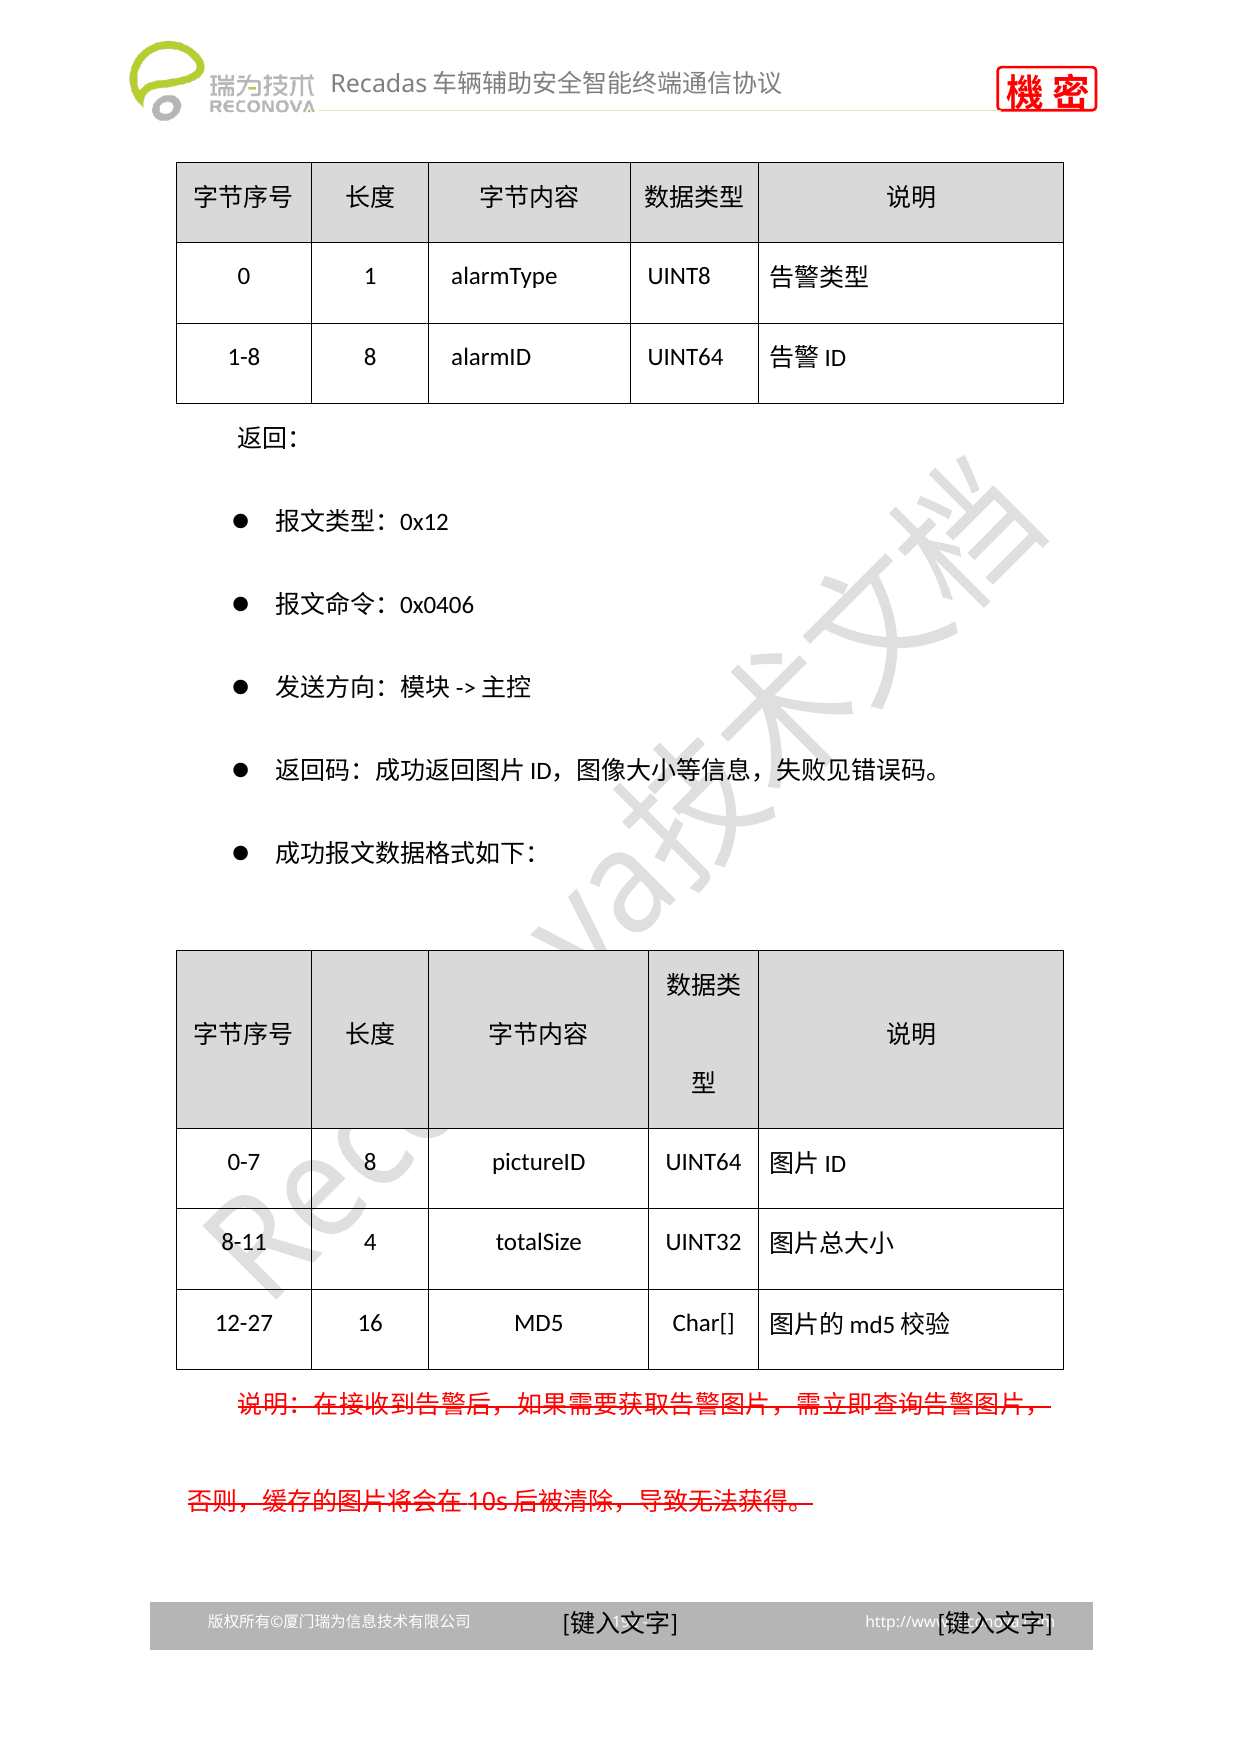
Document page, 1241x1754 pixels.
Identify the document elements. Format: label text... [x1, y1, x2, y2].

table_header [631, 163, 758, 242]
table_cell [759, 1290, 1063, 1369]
list 发送方向：模块 -> 主控 [231, 653, 1053, 718]
list 返回码：成功返回图片ID，图像大小等信息，失败见错误码。 [231, 736, 1053, 801]
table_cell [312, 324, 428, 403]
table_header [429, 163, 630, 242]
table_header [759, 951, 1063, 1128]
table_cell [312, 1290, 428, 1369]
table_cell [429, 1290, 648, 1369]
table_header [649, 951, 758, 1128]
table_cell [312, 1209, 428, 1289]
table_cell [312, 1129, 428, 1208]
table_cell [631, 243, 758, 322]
text 返回： [187, 404, 1053, 469]
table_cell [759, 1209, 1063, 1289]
list 成功报文数据格式如下： [231, 819, 1053, 884]
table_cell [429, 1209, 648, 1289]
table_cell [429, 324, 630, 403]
list 报文类型：0x12 [231, 487, 1053, 552]
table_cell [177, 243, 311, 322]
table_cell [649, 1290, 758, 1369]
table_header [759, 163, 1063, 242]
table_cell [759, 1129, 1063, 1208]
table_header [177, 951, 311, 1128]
text 说明：在接收到告警后，如果需要获取告警图片，需立即查询告警图片，否则，缓存的图片将会在10s后被清除，导致无法获得。 [187, 1370, 1053, 1532]
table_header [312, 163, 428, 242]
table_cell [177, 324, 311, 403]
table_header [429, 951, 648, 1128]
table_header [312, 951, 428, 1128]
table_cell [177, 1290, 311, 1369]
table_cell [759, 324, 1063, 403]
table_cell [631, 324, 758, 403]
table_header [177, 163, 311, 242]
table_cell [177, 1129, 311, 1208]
list 报文命令：0x0406 [231, 570, 1053, 635]
picture [114, 34, 330, 127]
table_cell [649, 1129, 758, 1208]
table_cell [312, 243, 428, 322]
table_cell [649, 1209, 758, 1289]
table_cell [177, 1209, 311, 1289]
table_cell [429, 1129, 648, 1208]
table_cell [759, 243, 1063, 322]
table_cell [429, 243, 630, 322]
